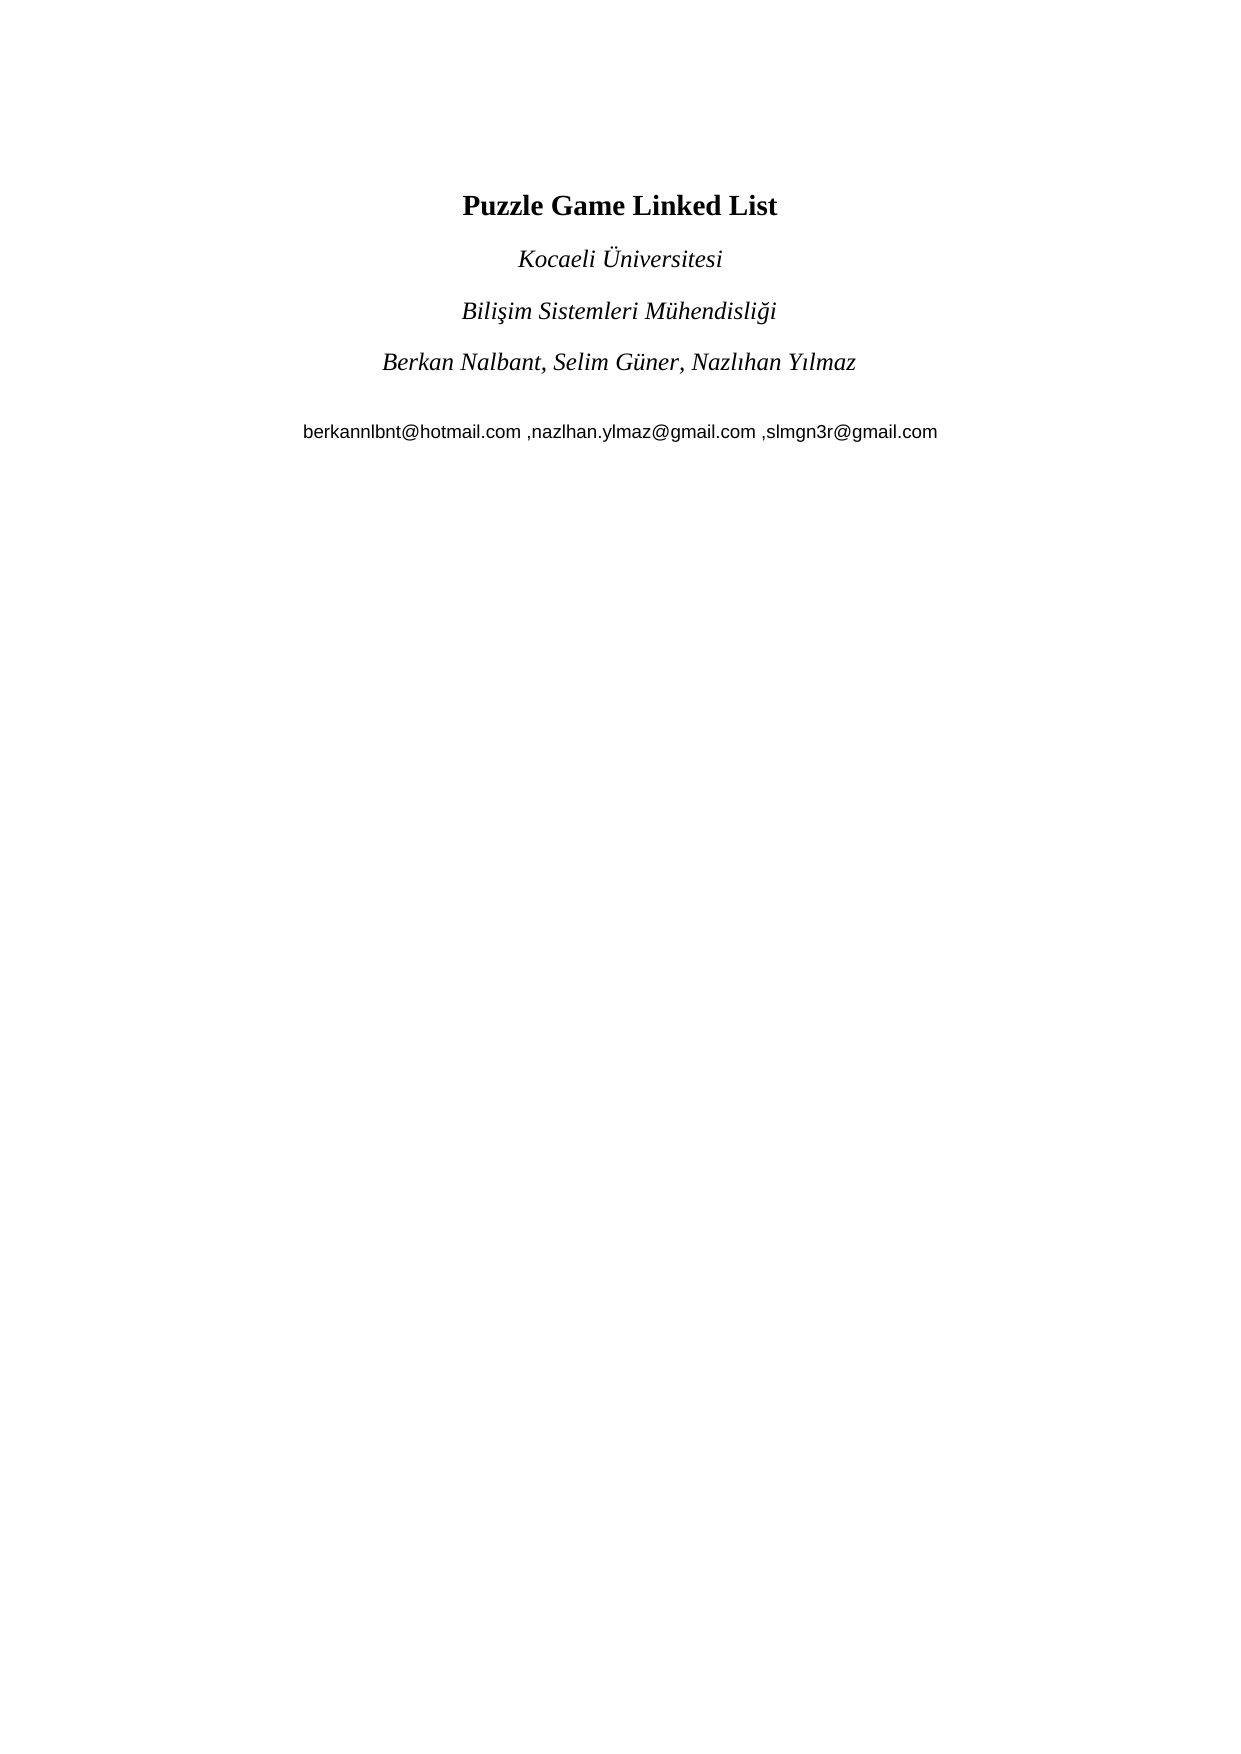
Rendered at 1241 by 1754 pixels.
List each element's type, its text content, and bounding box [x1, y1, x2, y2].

text berkannlbnt@hotmail.com ,nazlhan.ylmaz@gmail.com ,slmgn3r@gmail.com [118, 421, 1122, 442]
text Bilişim Sistemleri Mühendisliği [118, 296, 1122, 324]
text Kocaeli Üniversitesi [118, 244, 1122, 273]
title Puzzle Game Linked List [118, 188, 1122, 221]
text Berkan Nalbant, Selim Güner, Nazlıhan Yılmaz [118, 347, 1122, 376]
